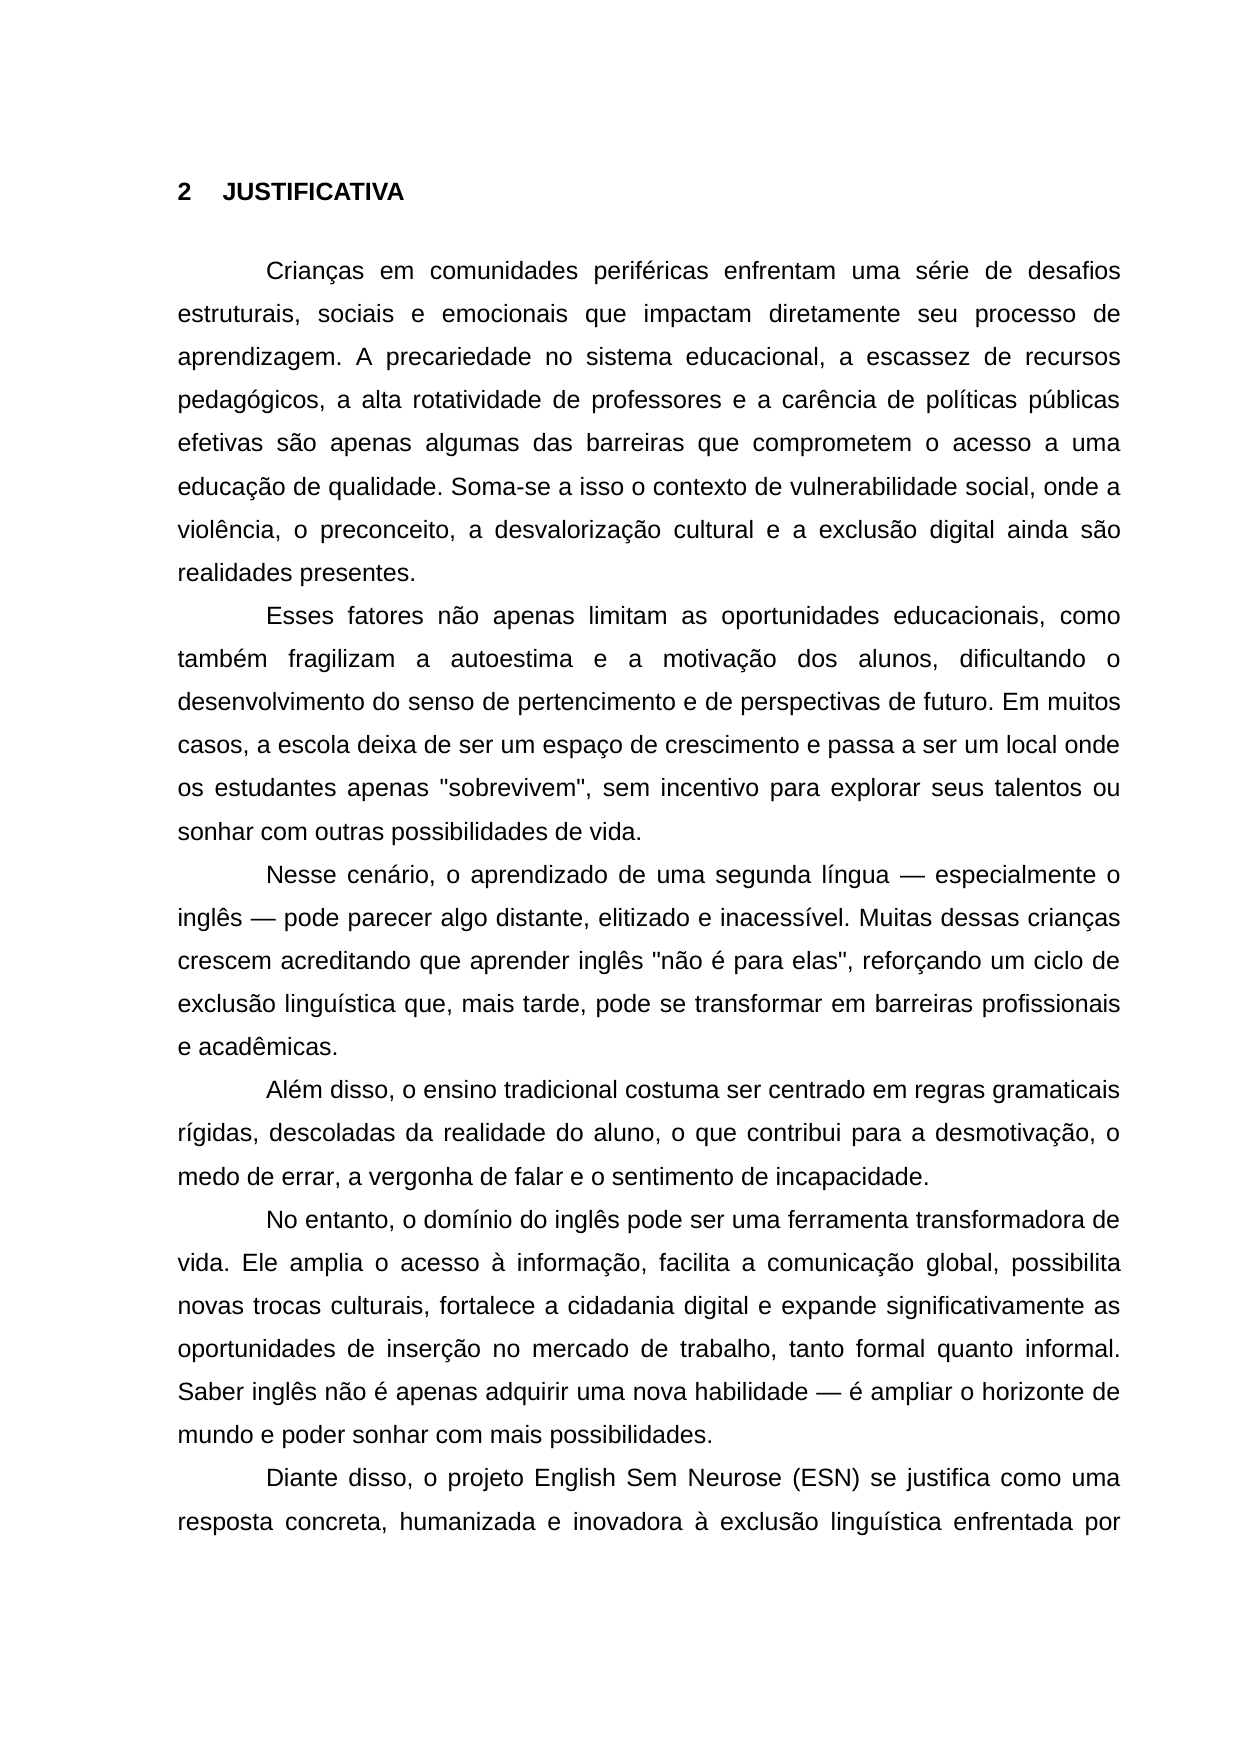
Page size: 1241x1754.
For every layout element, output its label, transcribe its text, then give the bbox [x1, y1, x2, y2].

text Crianças em comunidades periféricas enfrentam uma série de desafios estruturais, sociais e emocionais que impactam diretamente seu processo de aprendizagem. A precariedade no sistema educacional, a escassez de recursos pedagógicos, a alta rotatividade de professores e a carência de políticas públicas efetivas são apenas algumas das barreiras que comprometem o acesso a uma educação de qualidade. Soma-se a isso o contexto de vulnerabilidade social, onde a violência, o preconceito, a desvalorização cultural e a exclusão digital ainda são realidades presentes. [177, 256, 1122, 587]
text Além disso, o ensino tradicional costuma ser centrado em regras gramaticais rígidas, descoladas da realidade do aluno, o que contribui para a desmotivação, o medo de errar, a vergonha de falar e o sentimento de incapacidade. [177, 1075, 1122, 1190]
text Esses fatores não apenas limitam as oportunidades educacionais, como também fragilizam a autoestima e a motivação dos alunos, dificultando o desenvolvimento do senso de pertencimento e de perspectivas de futuro. Em muitos casos, a escola deixa de ser um espaço de crescimento e passa a ser um local onde os estudantes apenas "sobrevivem", sem incentivo para explorar seus talentos ou sonhar com outras possibilidades de vida. [177, 601, 1122, 845]
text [177, 1463, 1122, 1535]
text Nesse cenário, o aprendizado de uma segunda língua — especialmente o inglês — pode parecer algo distante, elitizado e inacessível. Muitas dessas crianças crescem acreditando que aprender inglês "não é para elas", reforçando um ciclo de exclusão linguística que, mais tarde, pode se transformar em barreiras profissionais e acadêmicas. [177, 860, 1122, 1061]
text No entanto, o domínio do inglês pode ser uma ferramenta transformadora de vida. Ele amplia o acesso à informação, facilita a comunicação global, possibilita novas trocas culturais, fortalece a cidadania digital e expande significativamente as oportunidades de inserção no mercado de trabalho, tanto formal quanto informal. Saber inglês não é apenas adquirir uma nova habilidade — é ampliar o horizonte de mundo e poder sonhar com mais possibilidades. [177, 1205, 1122, 1449]
subtitle JUSTIFICATIVA [177, 177, 1122, 206]
